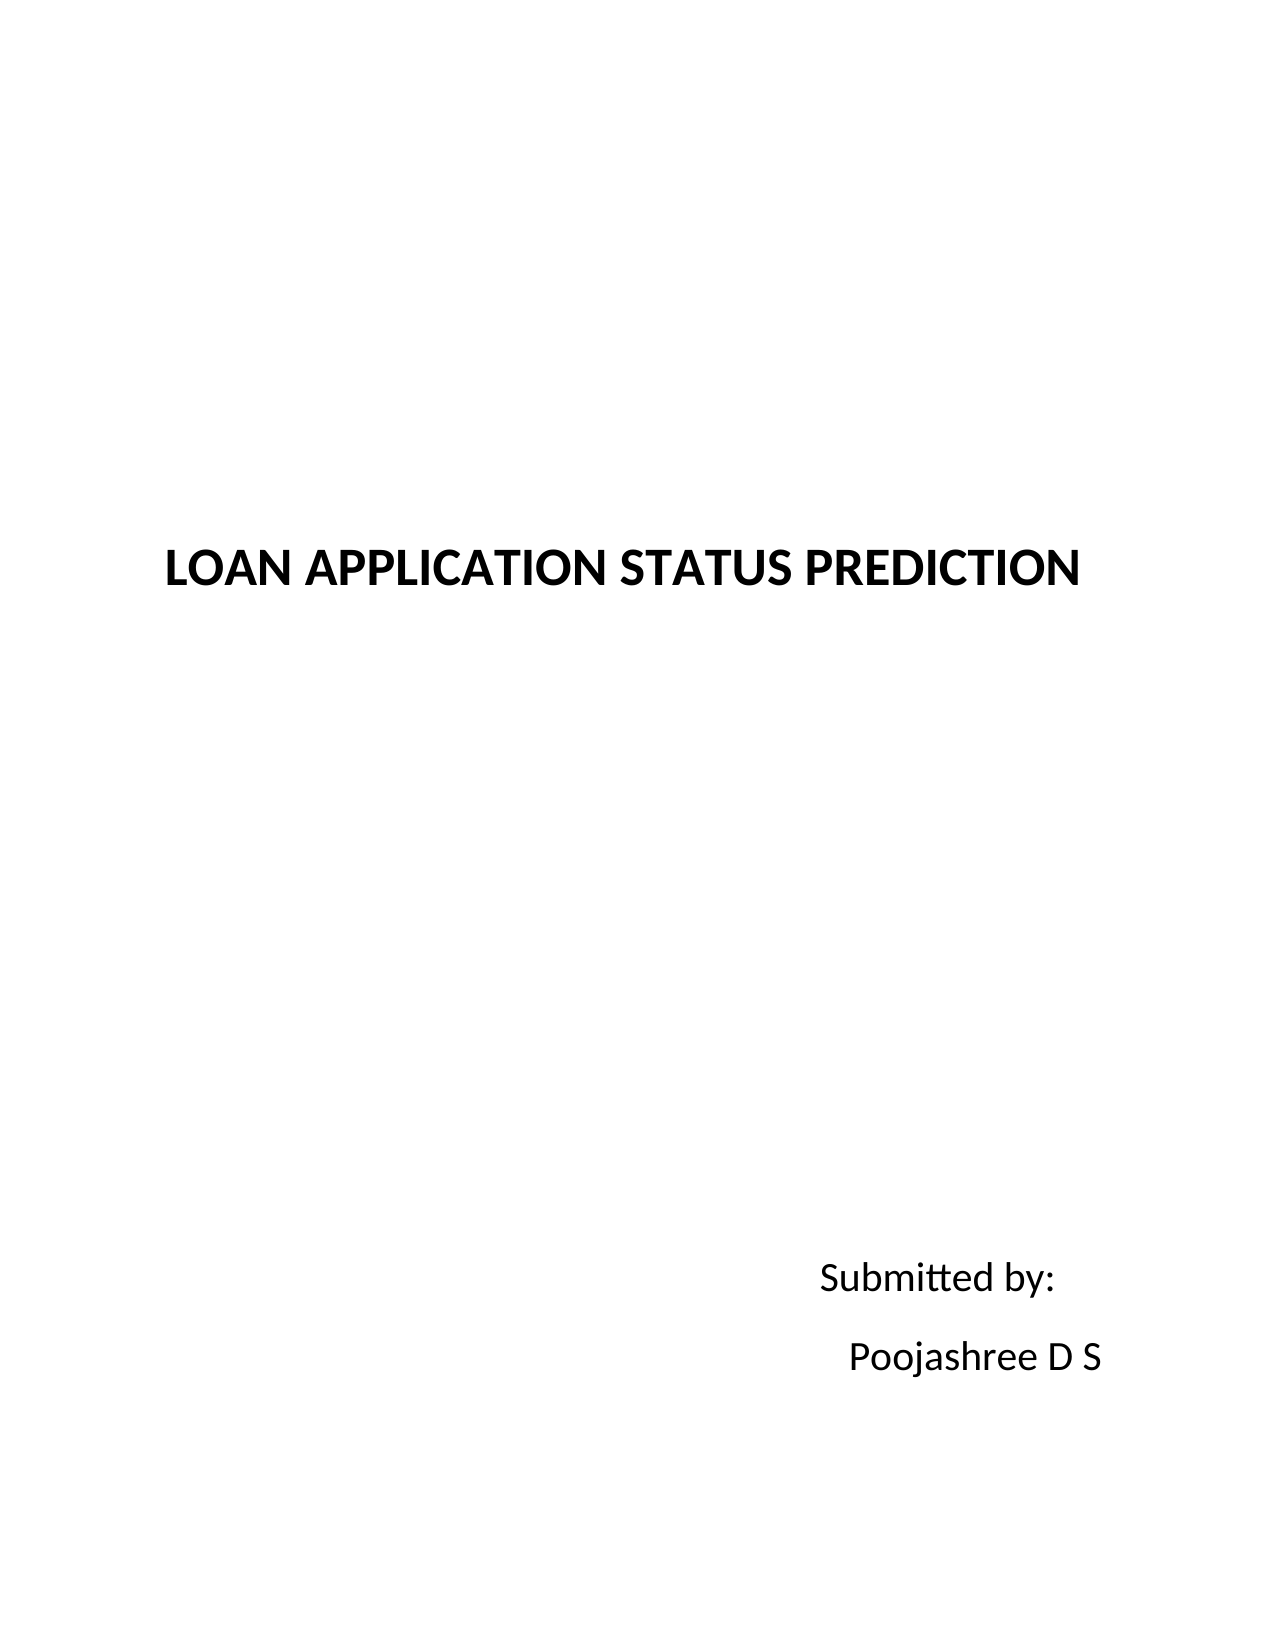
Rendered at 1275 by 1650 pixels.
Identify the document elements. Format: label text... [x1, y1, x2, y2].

text Submitted by: [750, 1215, 1125, 1302]
text Poojashree D S [825, 1330, 1125, 1381]
subtitle LOAN APPLICATION STATUS PREDICTION [150, 533, 1125, 599]
